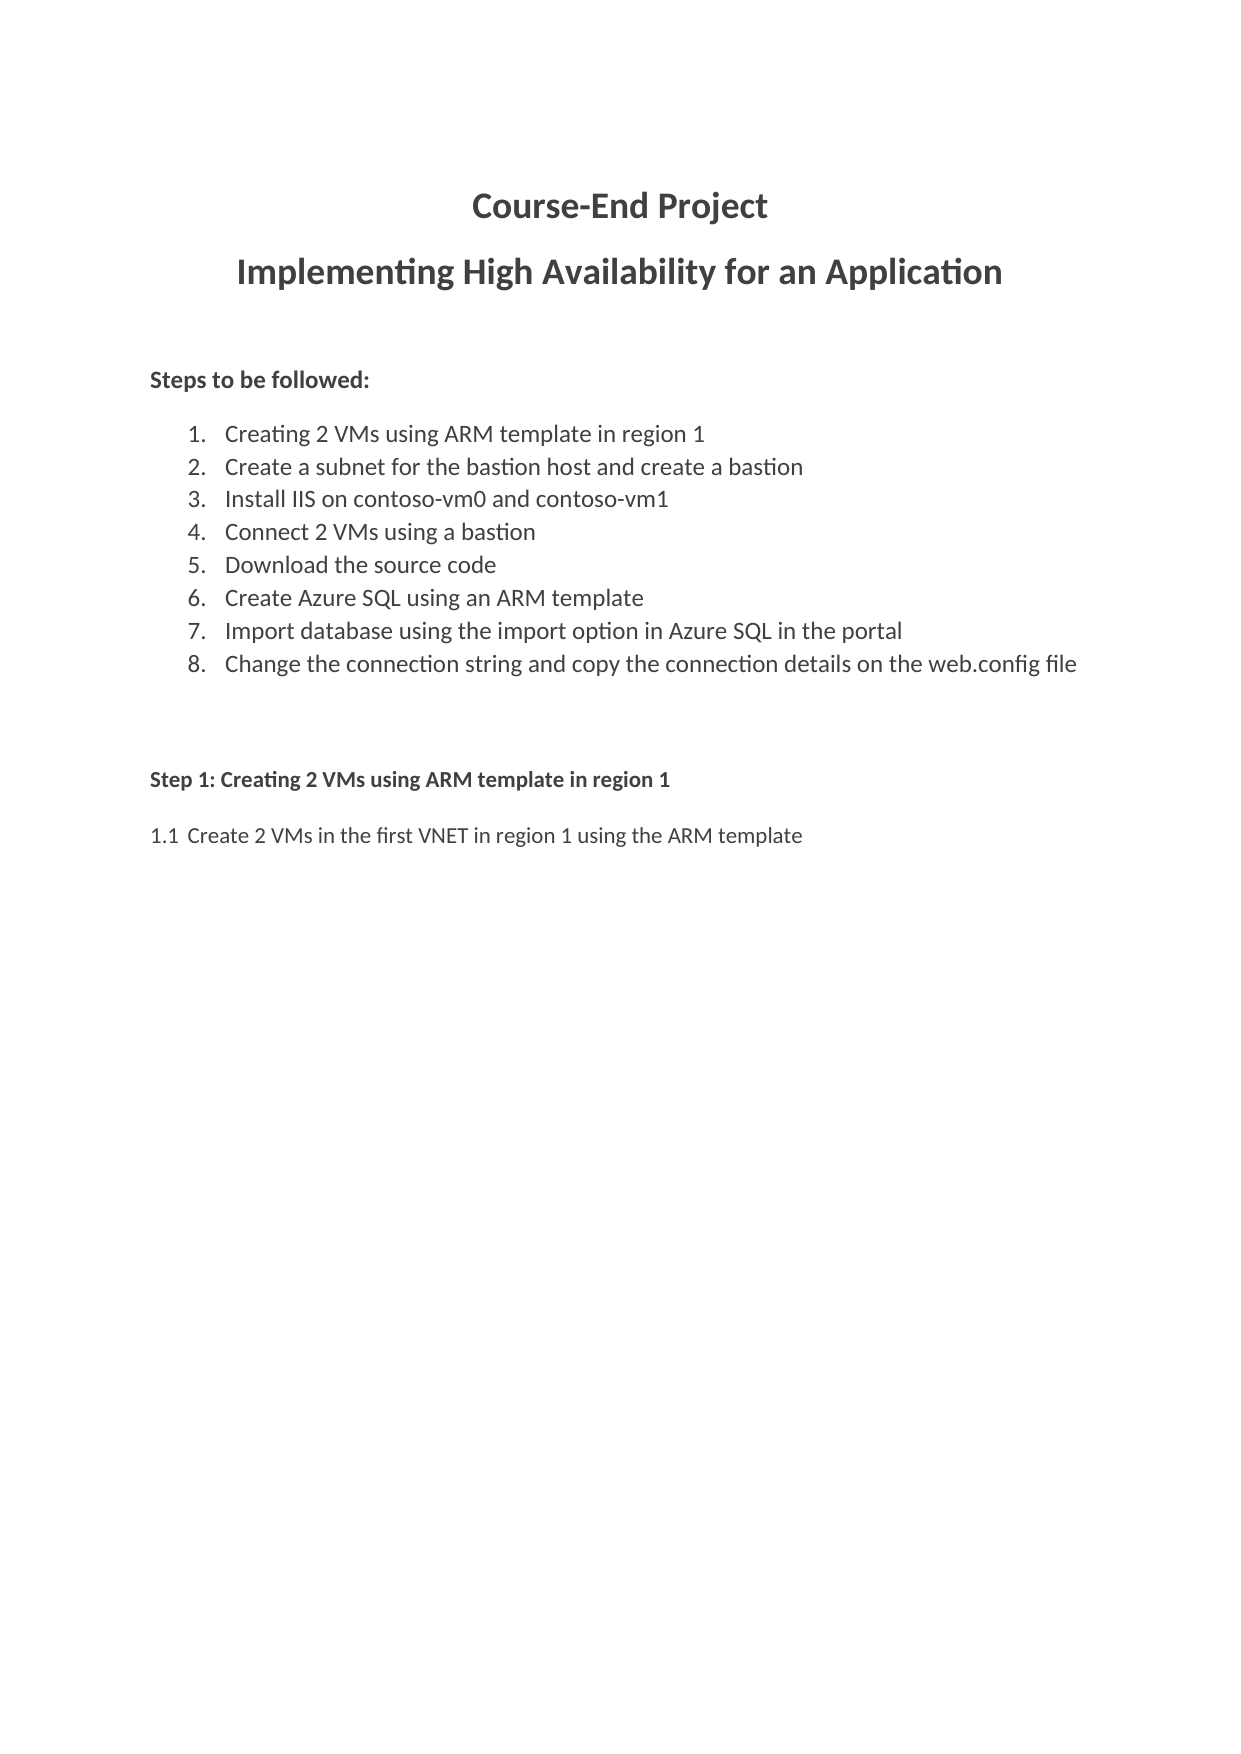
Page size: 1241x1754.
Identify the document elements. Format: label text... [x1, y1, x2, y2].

subtitle Step 1: Creating 2 VMs using ARM template in region 1 [150, 766, 1090, 793]
list Download the source code [187, 549, 1090, 580]
list Change the connection string and copy the connection details on the web.config file [187, 648, 1090, 679]
text Steps to be followed: [150, 364, 1090, 394]
text Course-End Project [150, 182, 1090, 228]
list Create Azure SQL using an ARM template [187, 582, 1090, 613]
text Implementing High Availability for an Application [150, 248, 1090, 294]
list Import database using the import option in Azure SQL in the portal [187, 615, 1090, 646]
list Connect 2 VMs using a bastion [187, 517, 1090, 547]
list Create a subnet for the bastion host and create a bastion [187, 451, 1090, 481]
list Create 2 VMs in the first VNET in region 1 using the ARM template [150, 821, 1090, 849]
list Install IIS on contoso-vm0 and contoso-vm1 [187, 484, 1090, 514]
list Creating 2 VMs using ARM template in region 1 [187, 418, 1090, 448]
